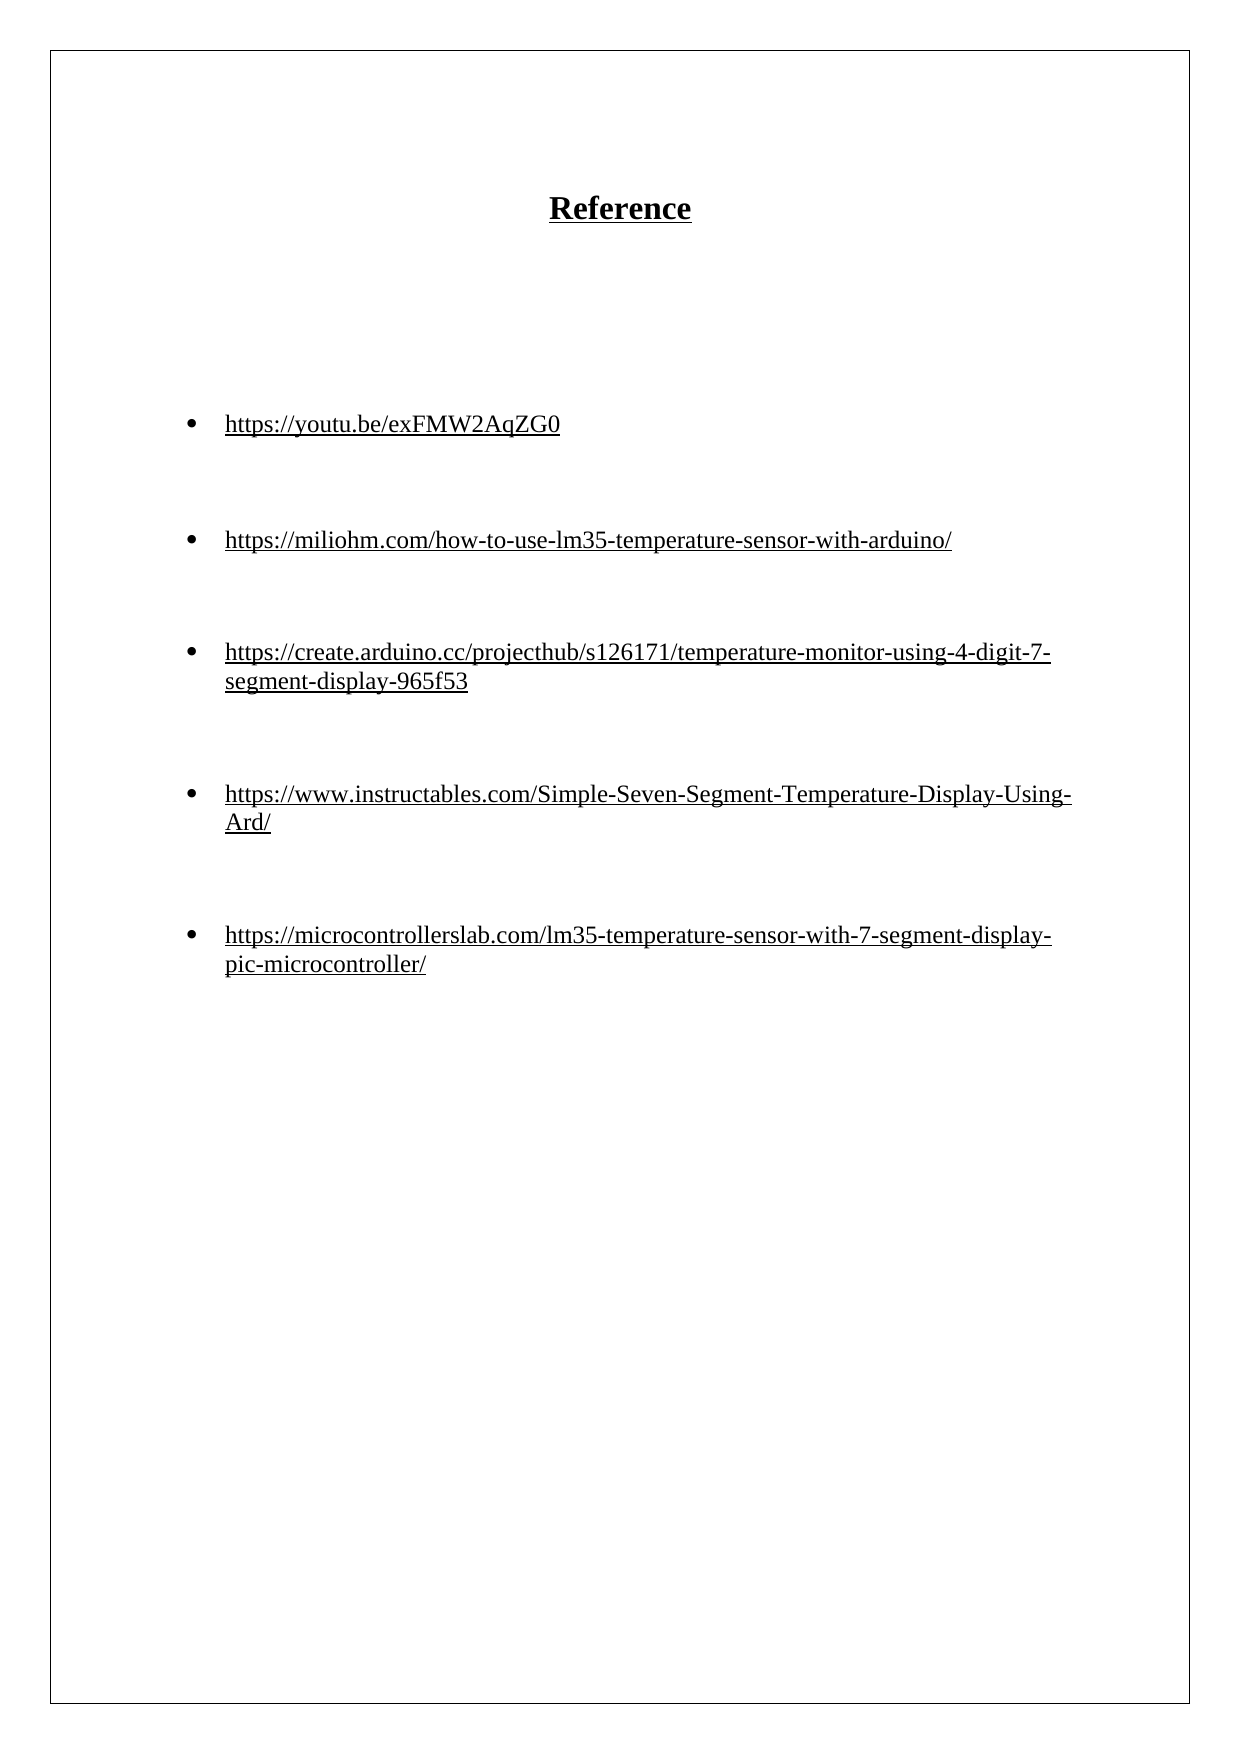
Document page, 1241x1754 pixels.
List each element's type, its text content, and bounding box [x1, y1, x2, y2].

list https://microcontrollerslab.com/lm35-temperature-sensor-with-7-segment-display-pic-microcontroller/ [187, 920, 1090, 977]
list https://miliohm.com/how-to-use-lm35-temperature-sensor-with-arduino/ [187, 525, 1090, 554]
list https://www.instructables.com/Simple-Seven-Segment-Temperature-Display-Using-Ard/ [187, 779, 1090, 836]
list https://create.arduino.cc/projecthub/s126171/temperature-monitor-using-4-digit-7-segment-display-965f53 [187, 637, 1090, 695]
list https://youtu.be/exFMW2AqZG0 [187, 409, 1090, 438]
text Reference [150, 188, 1090, 227]
